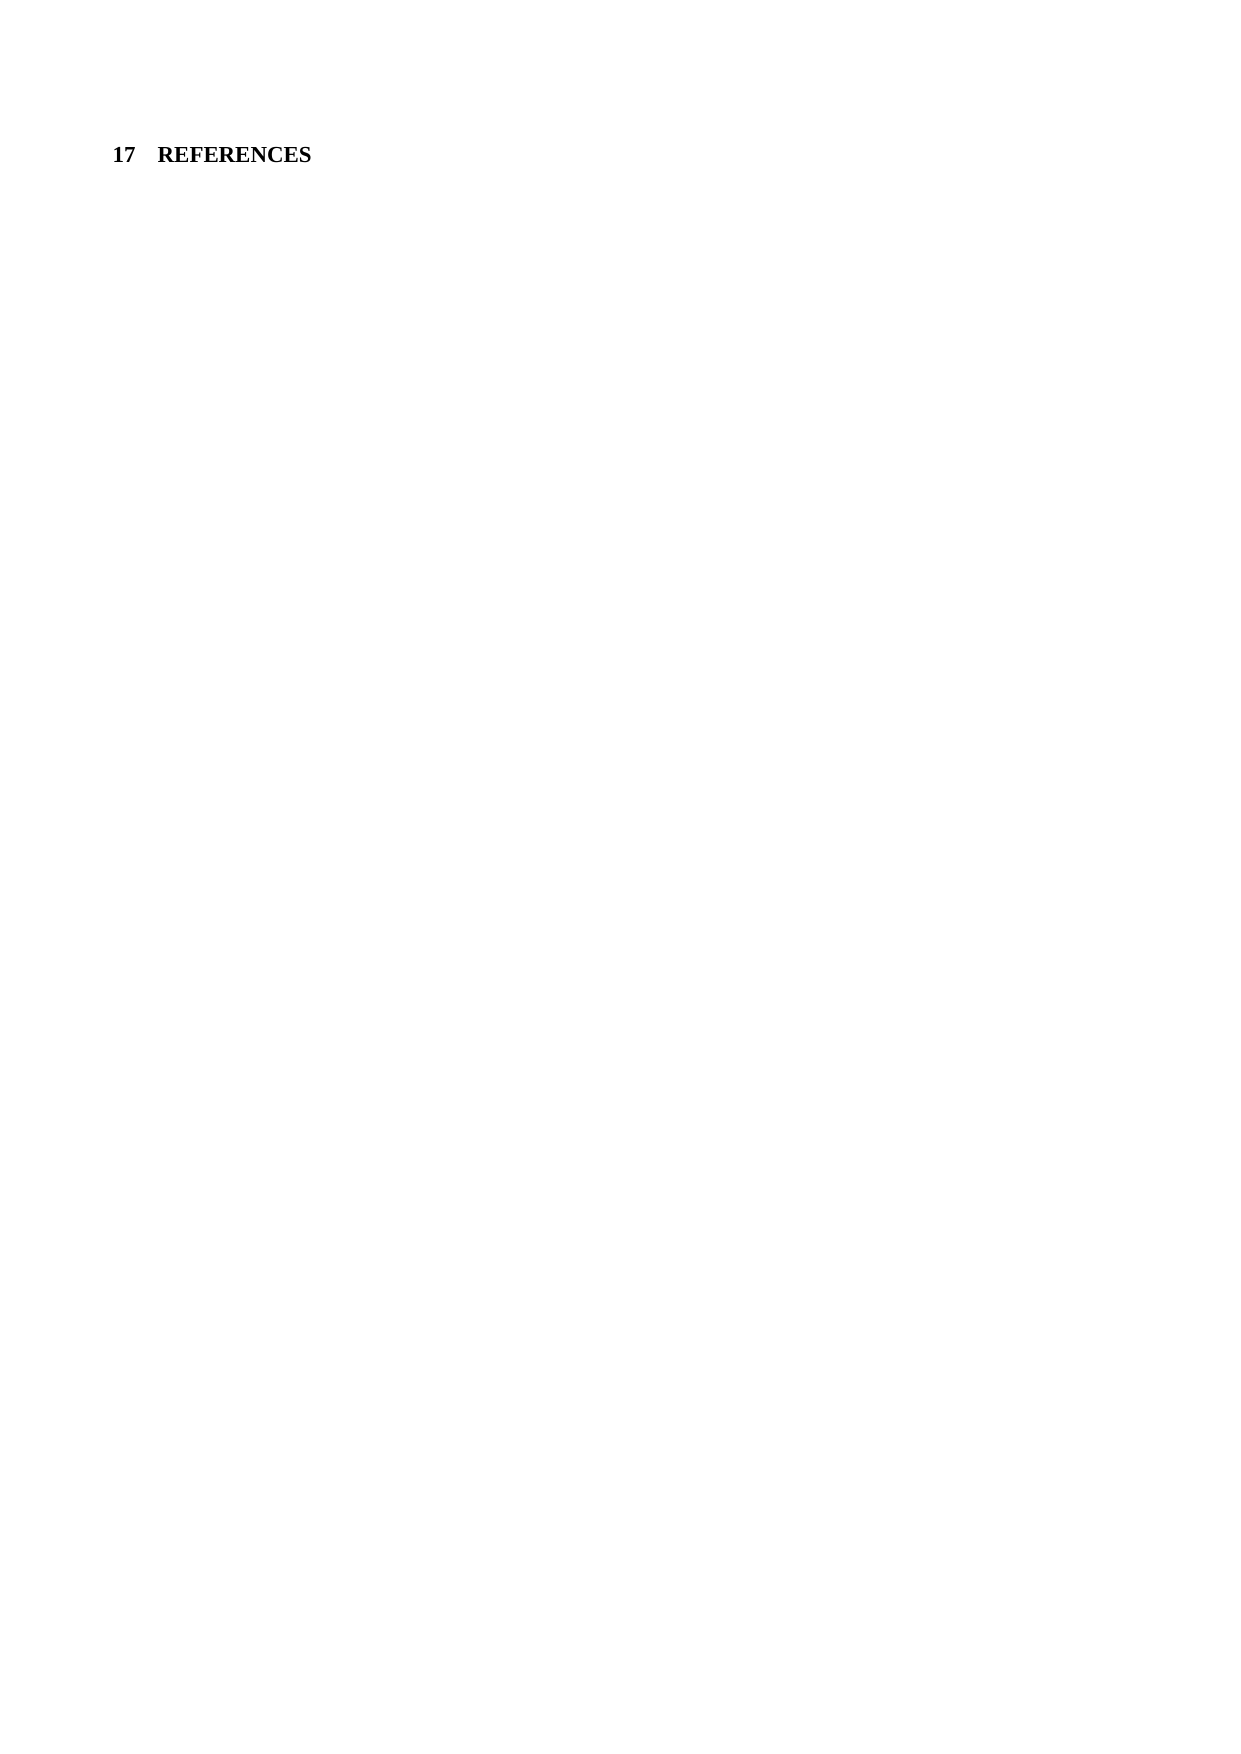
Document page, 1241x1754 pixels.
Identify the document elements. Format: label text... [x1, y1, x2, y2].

subtitle REFERENCES [112, 141, 1128, 168]
